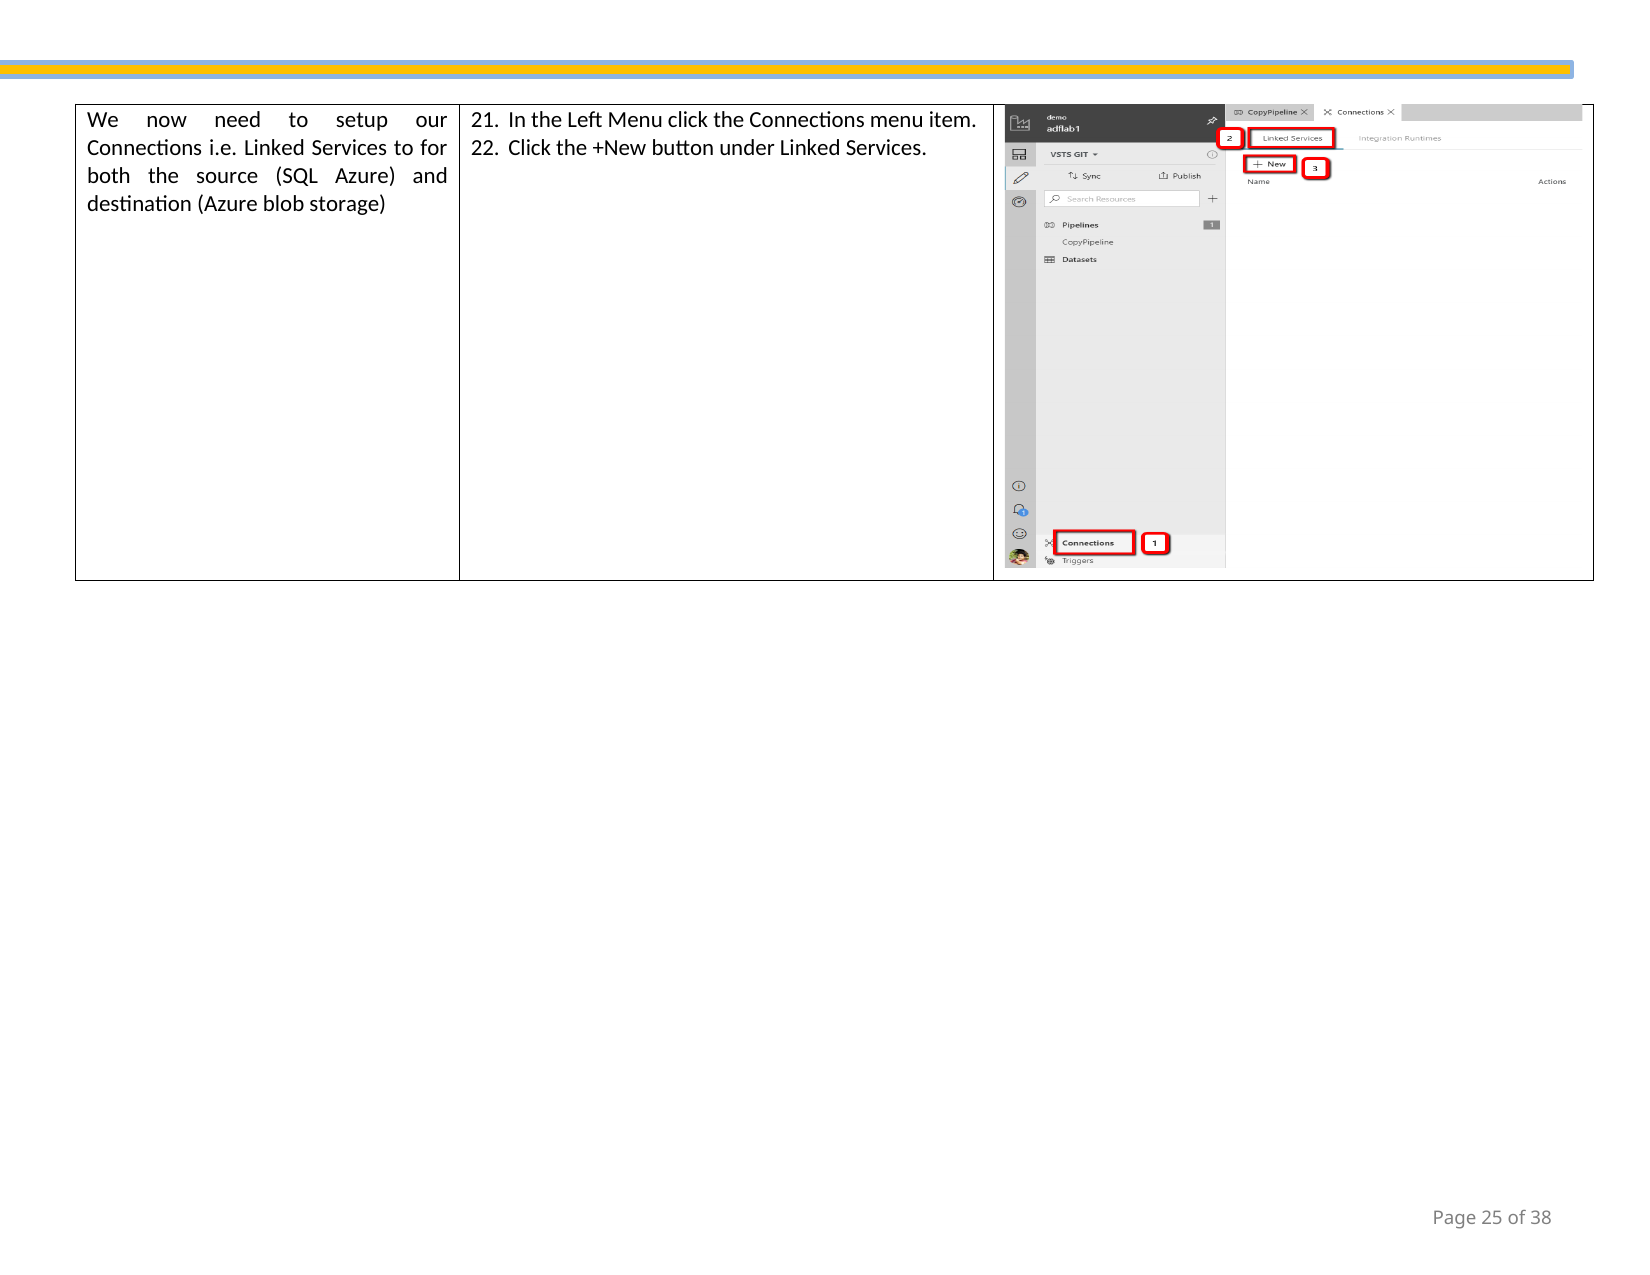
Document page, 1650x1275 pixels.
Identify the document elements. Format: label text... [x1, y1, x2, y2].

table_cell In the Left Menu click the Connections menu item. Click the +New button under Linked Services. [460, 105, 993, 580]
table_cell We now need to setup our Connections i.e. Linked Services to for both the source (SQL Azure) and destination (Azure blob storage) [76, 105, 459, 580]
table_cell [994, 105, 1593, 580]
picture [1004, 104, 1583, 568]
